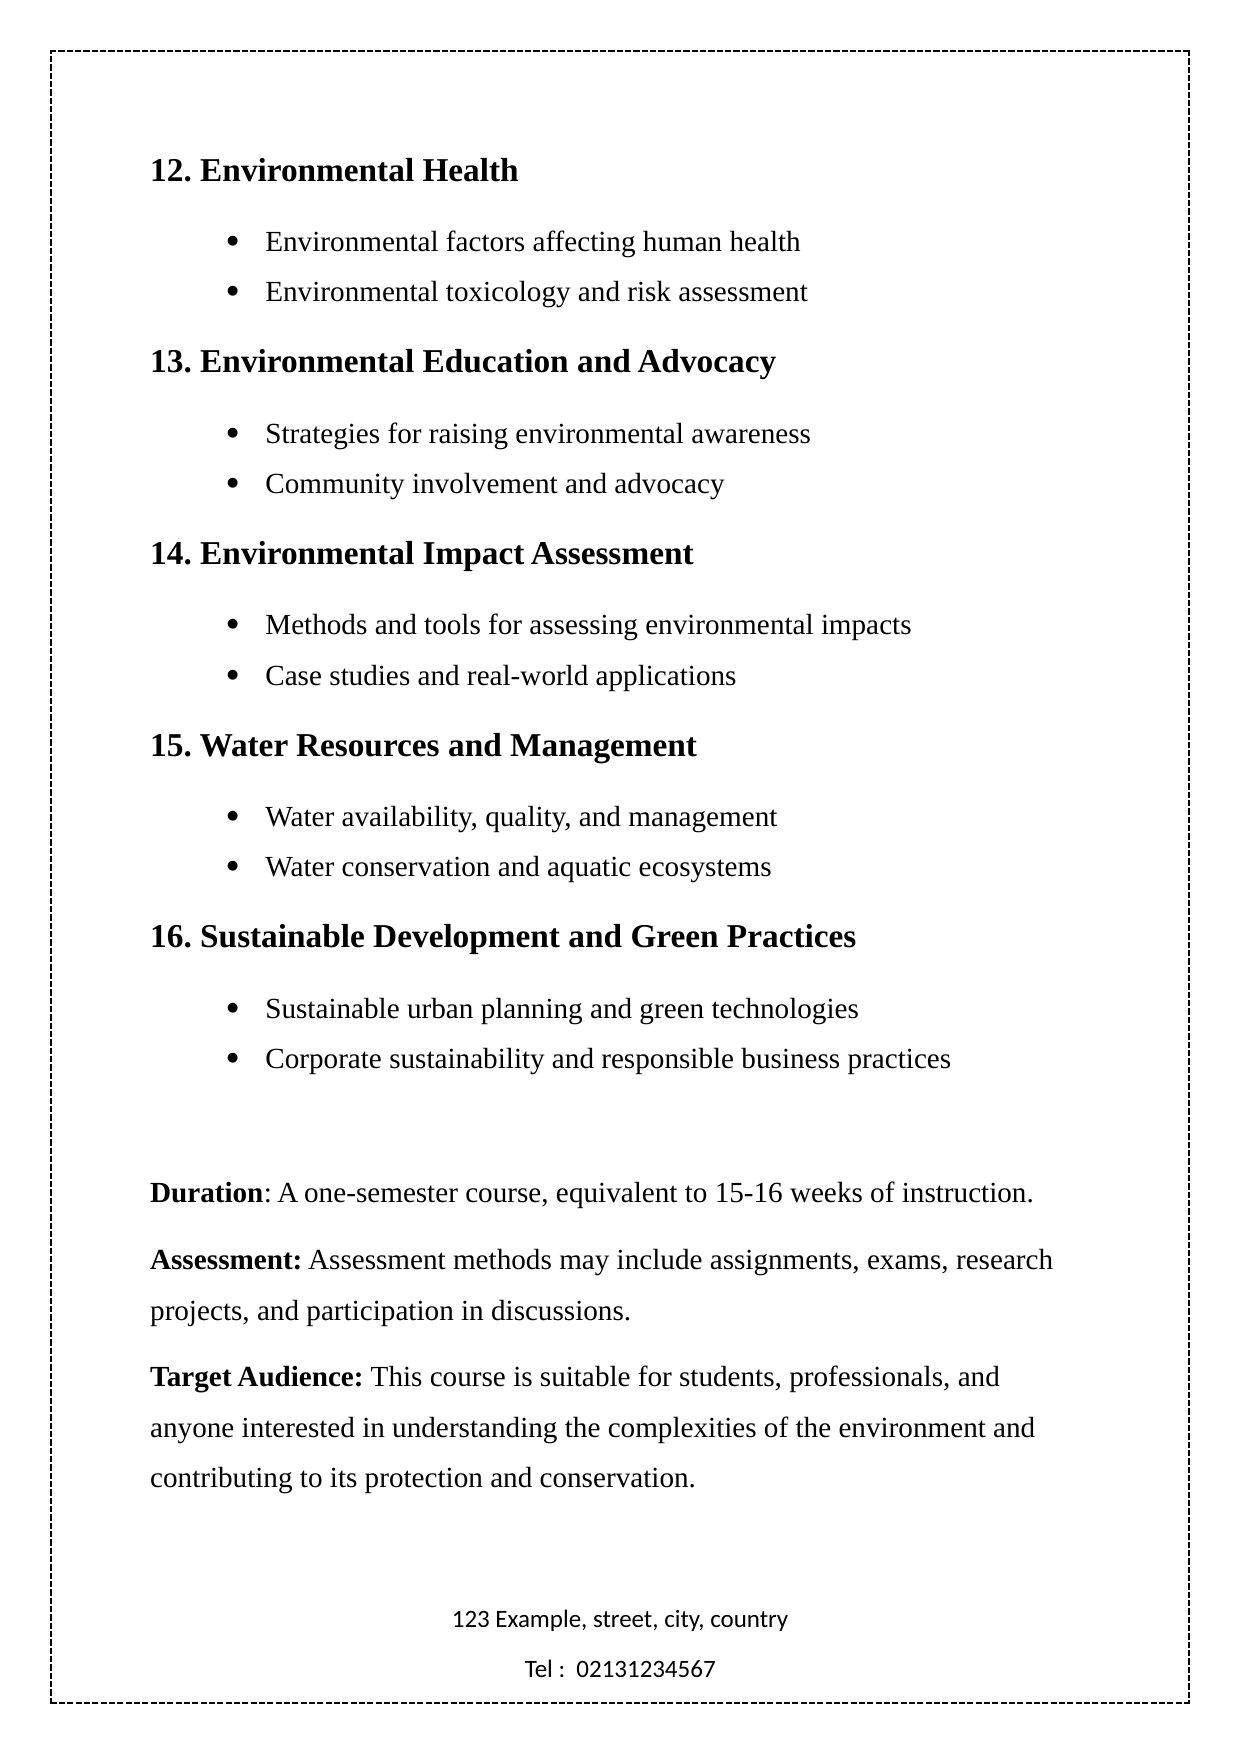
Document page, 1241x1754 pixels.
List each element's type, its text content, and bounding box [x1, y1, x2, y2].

list Water availability, quality, and management [228, 799, 1090, 833]
text 13. Environmental Education and Advocacy [150, 342, 1090, 380]
list Sustainable urban planning and green technologies [228, 991, 1090, 1024]
text 14. Environmental Impact Assessment [150, 533, 1090, 572]
text Target Audience: This course is suitable for students, professionals, and anyone interested in understanding the complexities of the environment and contributing to its protection and conservation. [150, 1359, 1090, 1494]
list Water conservation and aquatic ecosystems [228, 849, 1090, 883]
list Environmental factors affecting human health [228, 224, 1090, 258]
list Case studies and real-world applications [228, 658, 1090, 692]
text Duration: A one-semester course, equivalent to 15-16 weeks of instruction. [150, 1175, 1090, 1209]
list Strategies for raising environmental awareness [228, 416, 1090, 449]
text 12. Environmental Health [150, 150, 1090, 188]
list Methods and tools for assessing environmental impacts [228, 607, 1090, 641]
list Corporate sustainability and responsible business practices [228, 1041, 1090, 1075]
text 15. Water Resources and Management [150, 725, 1090, 763]
list Environmental toxicology and risk assessment [228, 274, 1090, 308]
text Assessment: Assessment methods may include assignments, exams, research projects, and participation in discussions. [150, 1242, 1090, 1326]
list Community involvement and advocacy [228, 466, 1090, 500]
text 16. Sustainable Development and Green Practices [150, 917, 1090, 955]
